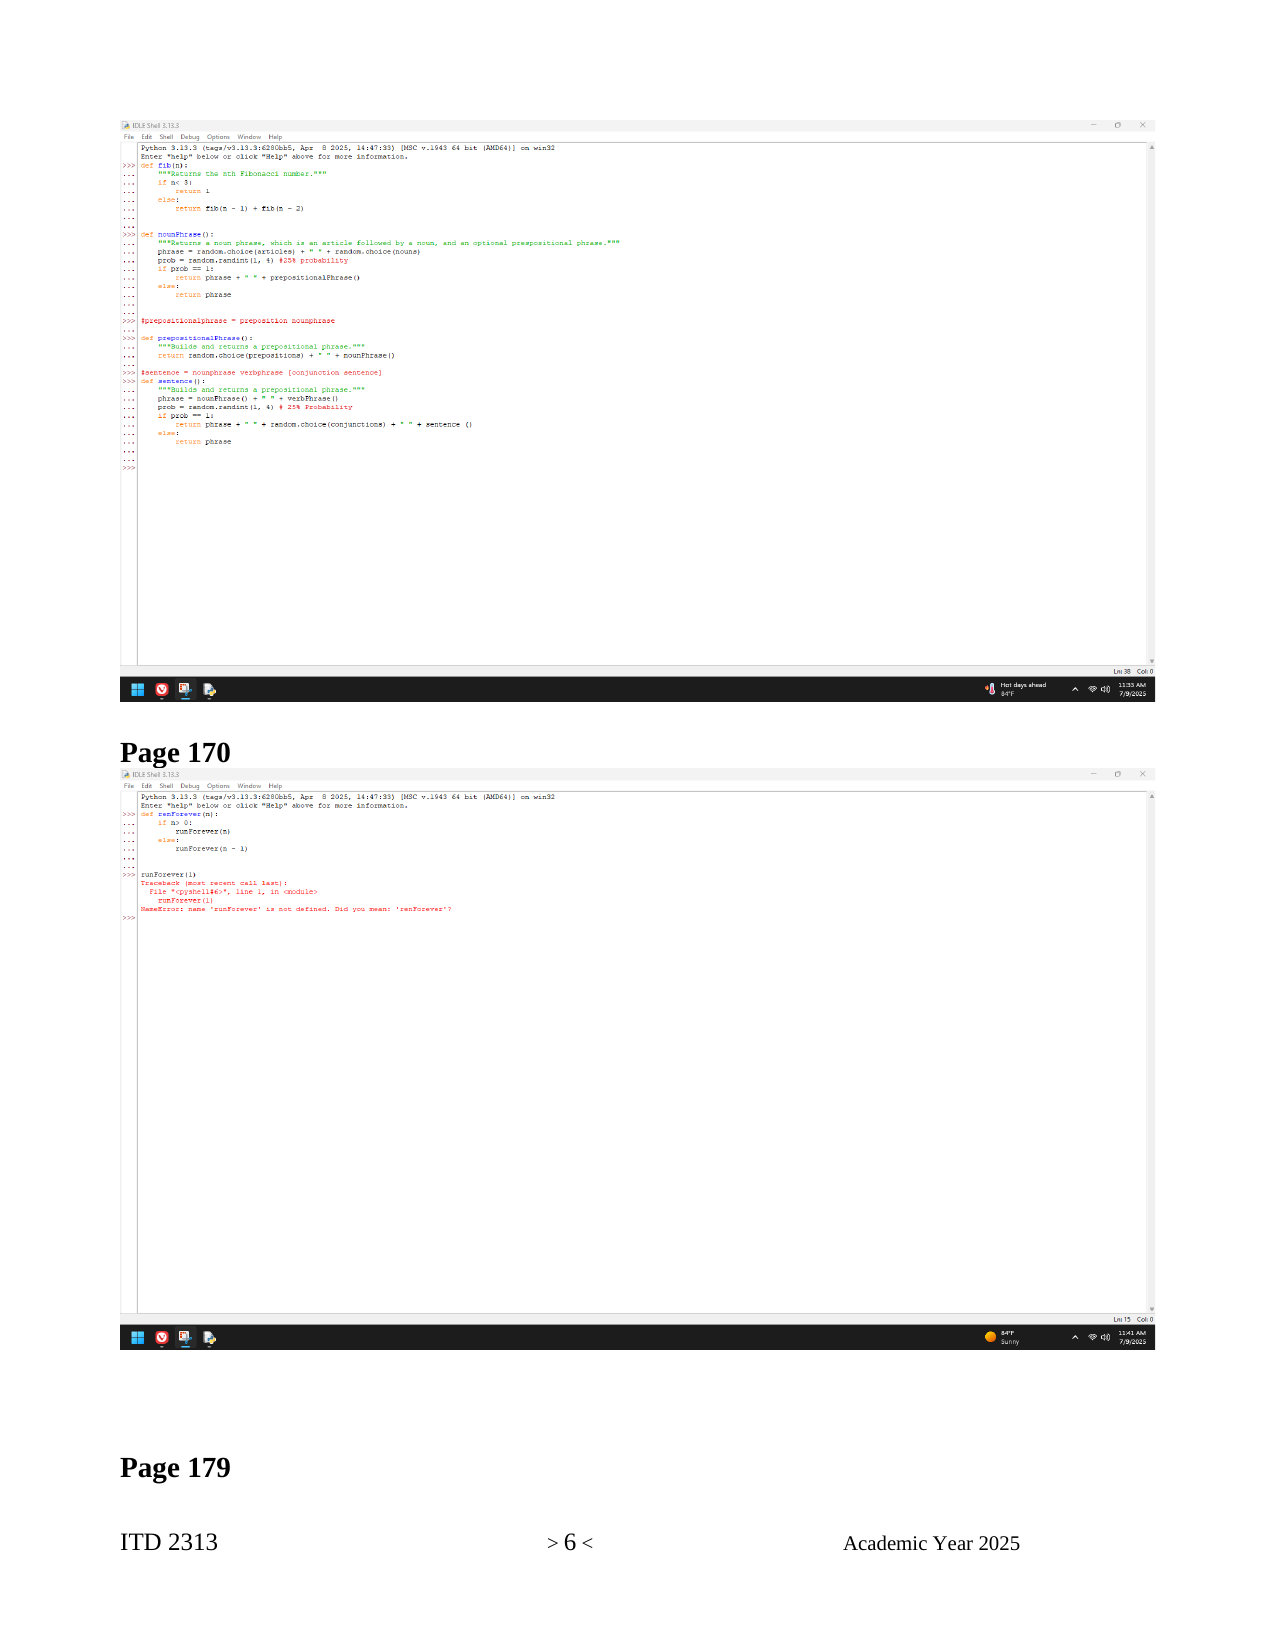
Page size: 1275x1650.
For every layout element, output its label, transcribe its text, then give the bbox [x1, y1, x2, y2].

picture [120, 768, 1155, 1350]
text Page 170 [120, 735, 1155, 768]
picture [120, 120, 1155, 702]
text Page 179 [120, 1450, 1155, 1484]
